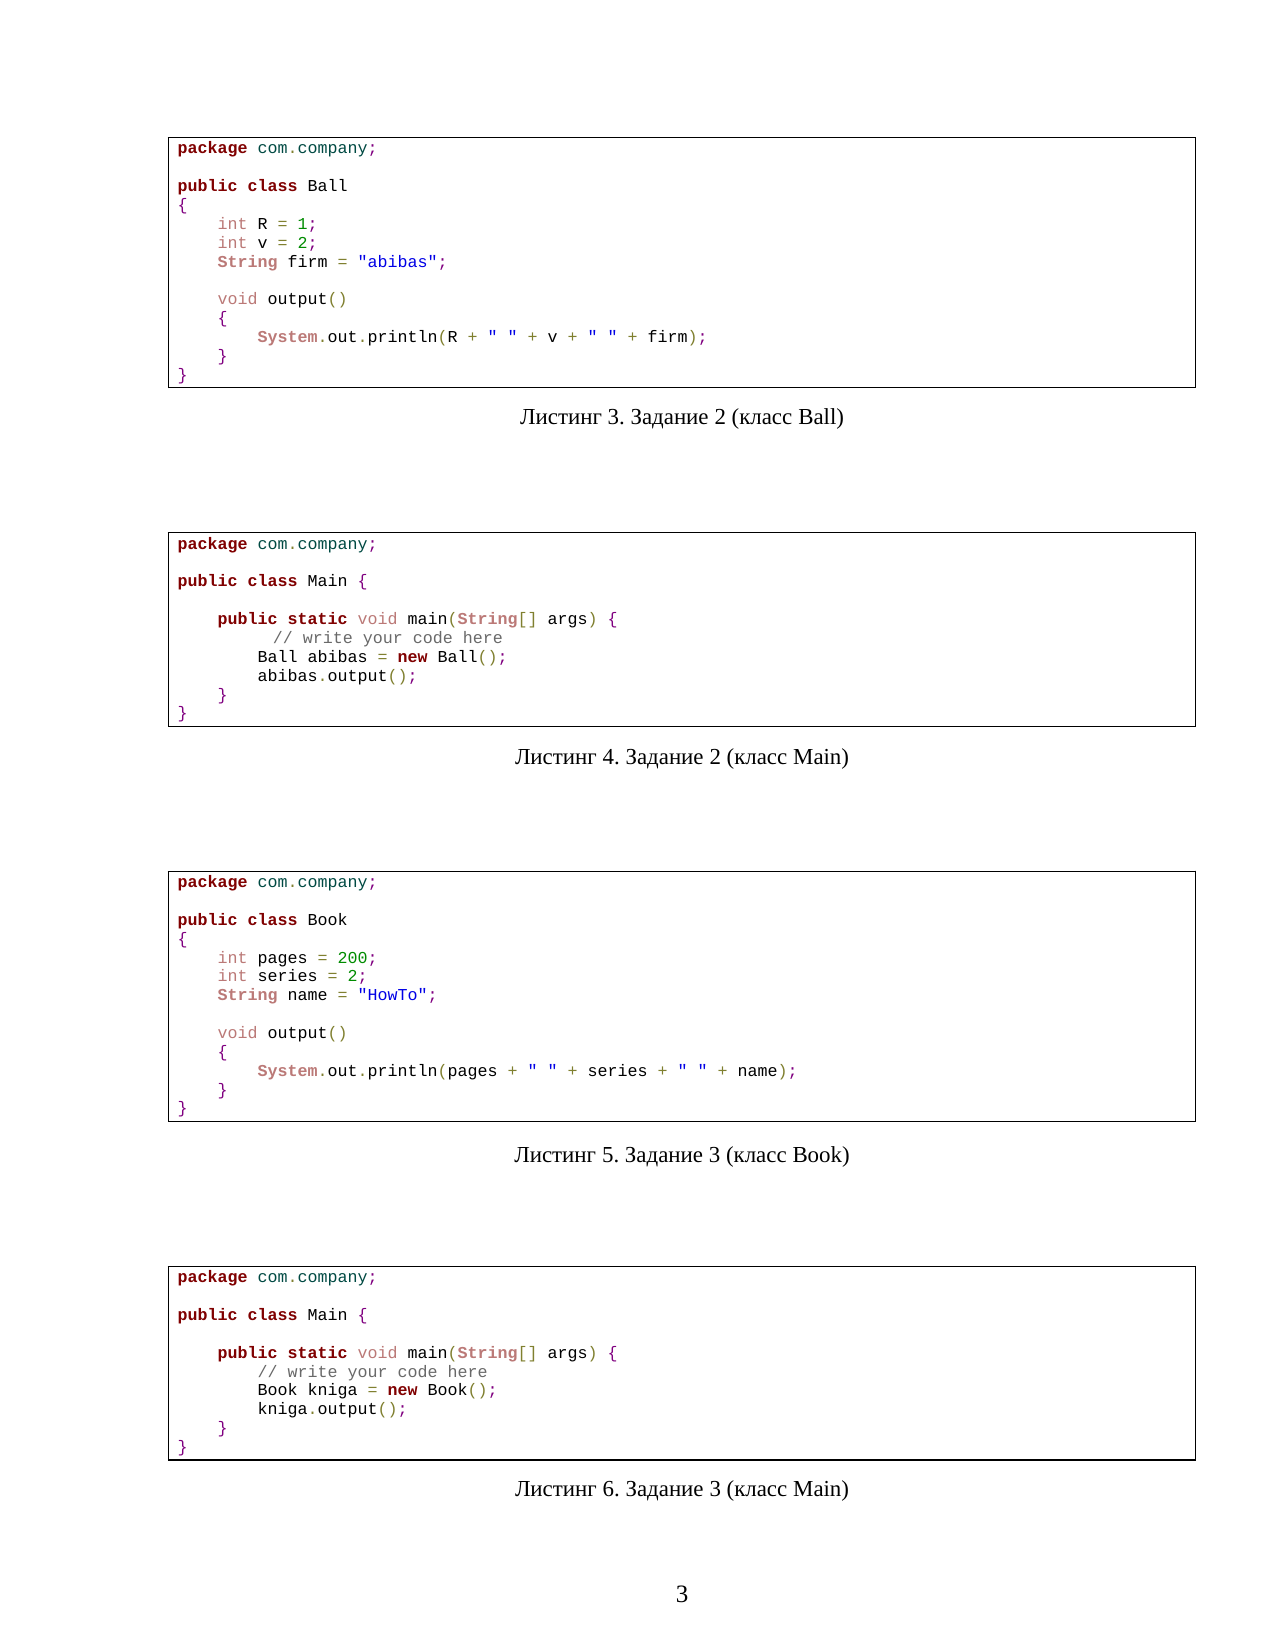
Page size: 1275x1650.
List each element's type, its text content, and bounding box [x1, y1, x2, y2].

text public static void main(String[] args) { [177, 1344, 1186, 1363]
text String name = "HowTo"; [177, 987, 1186, 1006]
text Book kniga = new Book(); [177, 1382, 1186, 1401]
text } [169, 702, 1195, 726]
text } [177, 1420, 1186, 1435]
text String firm = "abibas"; [177, 253, 1186, 272]
text abibas.output(); [177, 667, 1186, 686]
text void output() [177, 291, 1186, 310]
text { [177, 1043, 1186, 1062]
text } [177, 686, 1186, 702]
text int series = 2; [177, 968, 1186, 987]
text } [169, 1435, 1195, 1459]
text public static void main(String[] args) { [177, 611, 1186, 629]
text { [177, 197, 1186, 216]
text System.out.println(pages + " " + series + " " + name); [177, 1062, 1186, 1081]
text } [169, 1097, 1195, 1121]
text public class Ball [177, 178, 1186, 197]
text package com.company; [169, 533, 1195, 554]
text } [169, 363, 1195, 387]
text System.out.println(R + " " + v + " " + firm); [177, 329, 1186, 347]
text Ball abibas = new Ball(); [177, 648, 1186, 667]
text } [177, 347, 1186, 363]
text package com.company; [169, 1267, 1195, 1288]
text { [177, 310, 1186, 329]
text package com.company; [169, 138, 1195, 159]
text int v = 2; [177, 234, 1186, 253]
text // write your code here [177, 629, 1186, 648]
text public class Main { [177, 1307, 1186, 1325]
text package com.company; [169, 872, 1195, 893]
text } [177, 1081, 1186, 1097]
text public class Main { [177, 573, 1186, 592]
text void output() [177, 1024, 1186, 1043]
text kniga.output(); [177, 1401, 1186, 1420]
text // write your code here [177, 1363, 1186, 1382]
text public class Book [177, 911, 1186, 930]
text { [177, 930, 1186, 949]
text int R = 1; [177, 216, 1186, 234]
text int pages = 200; [177, 949, 1186, 968]
